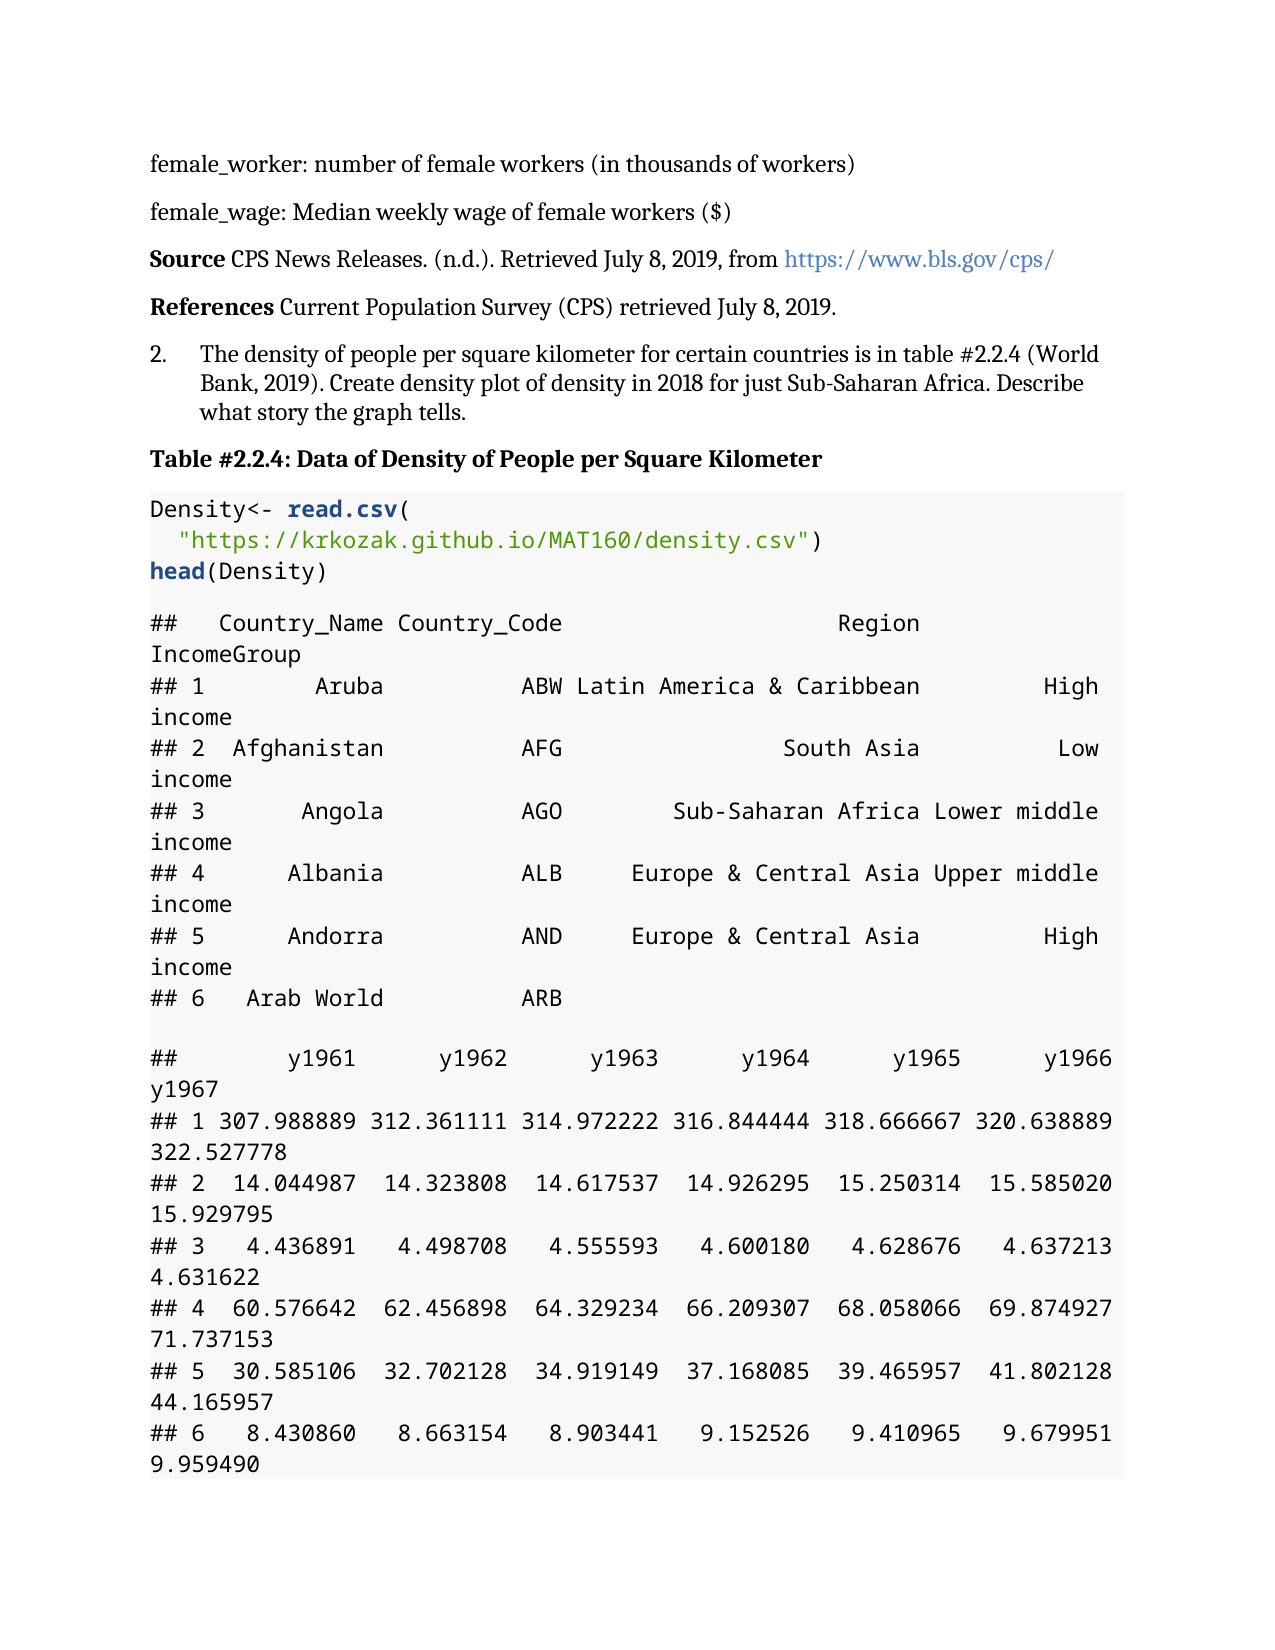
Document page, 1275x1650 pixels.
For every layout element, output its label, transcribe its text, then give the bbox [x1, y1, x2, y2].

text References Current Population Survey (CPS) retrieved July 8, 2019. [150, 292, 1125, 321]
list The density of people per square kilometer for certain countries is in table #2.2.4 (World Bank, 2019). Create density plot of density in 2018 for just Sub-Saharan Africa. Describe what story the graph tells. [150, 340, 1125, 426]
text Density<- read.csv( "https://krkozak.github.io/MAT160/density.csv") head(Density) [150, 492, 1125, 586]
text female_wage: Median weekly wage of female workers ($) [150, 197, 1125, 226]
text Table #2.2.4: Data of Density of People per Square Kilometer [150, 445, 1125, 474]
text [150, 607, 1125, 1479]
text female_worker: number of female workers (in thousands of workers) [150, 150, 1125, 179]
text Source CPS News Releases. (n.d.). Retrieved July 8, 2019, from https://www.bls.gov/cps/ [150, 245, 1125, 274]
